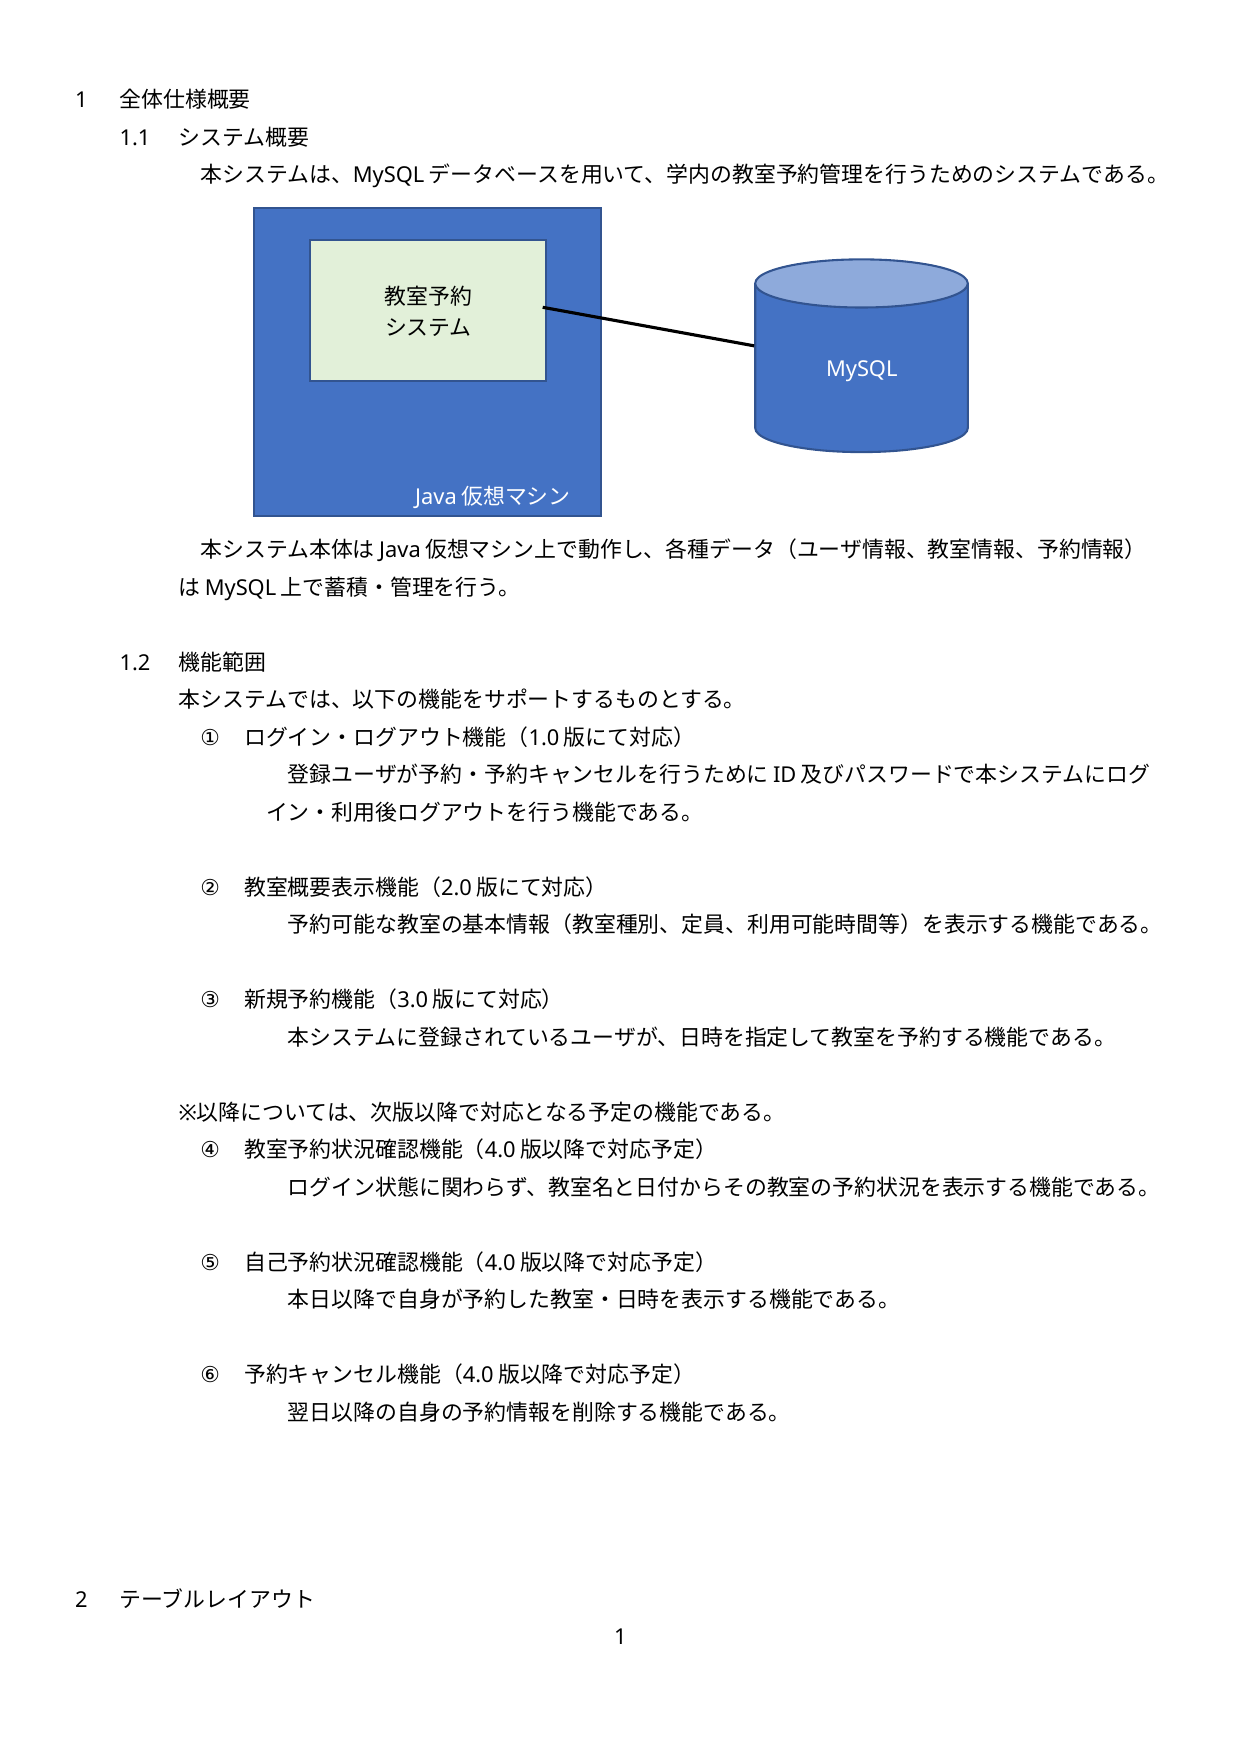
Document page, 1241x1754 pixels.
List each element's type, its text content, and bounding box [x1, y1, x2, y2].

list 本システムは、MySQLデータベースを用いて、学内の教室予約管理を行うためのシステムである。 [178, 154, 1165, 192]
list 本システムでは、以下の機能をサポートするものとする。 [178, 679, 1165, 717]
list 本システムに登録されているユーザが、日時を指定して教室を予約する機能である。 [266, 1017, 1165, 1054]
list 本システム本体はJava仮想マシン上で動作し、各種データ（ユーザ情報、教室情報、予約情報）はMySQL上で蓄積・管理を行う。 [178, 529, 1165, 604]
list ログイン・ログアウト機能（1.0版にて対応） [200, 717, 1165, 754]
list ※以降については、次版以降で対応となる予定の機能である。 [156, 1092, 1165, 1129]
list ログイン状態に関わらず、教室名と日付からその教室の予約状況を表示する機能である。 [266, 1167, 1165, 1204]
list システム概要 [119, 117, 1165, 154]
list 教室予約状況確認機能（4.0版以降で対応予定） [200, 1129, 1165, 1167]
list 本日以降で自身が予約した教室・日時を表示する機能である。 [266, 1279, 1165, 1317]
list 機能範囲 [119, 642, 1165, 679]
list 全体仕様概要 [75, 79, 1165, 117]
list 新規予約機能（3.0版にて対応） [200, 979, 1165, 1017]
list 自己予約状況確認機能（4.0版以降で対応予定） [200, 1242, 1165, 1279]
list 教室概要表示機能（2.0版にて対応） [200, 867, 1165, 904]
list 予約可能な教室の基本情報（教室種別、定員、利用可能時間等）を表示する機能である。 [266, 904, 1165, 942]
list テーブルレイアウト [75, 1579, 1165, 1617]
list 登録ユーザが予約・予約キャンセルを行うためにID及びパスワードで本システムにログイン・利用後ログアウトを行う機能である。 [266, 754, 1165, 829]
list 予約キャンセル機能（4.0版以降で対応予定） 翌日以降の自身の予約情報を削除する機能である。 [200, 1354, 1165, 1429]
